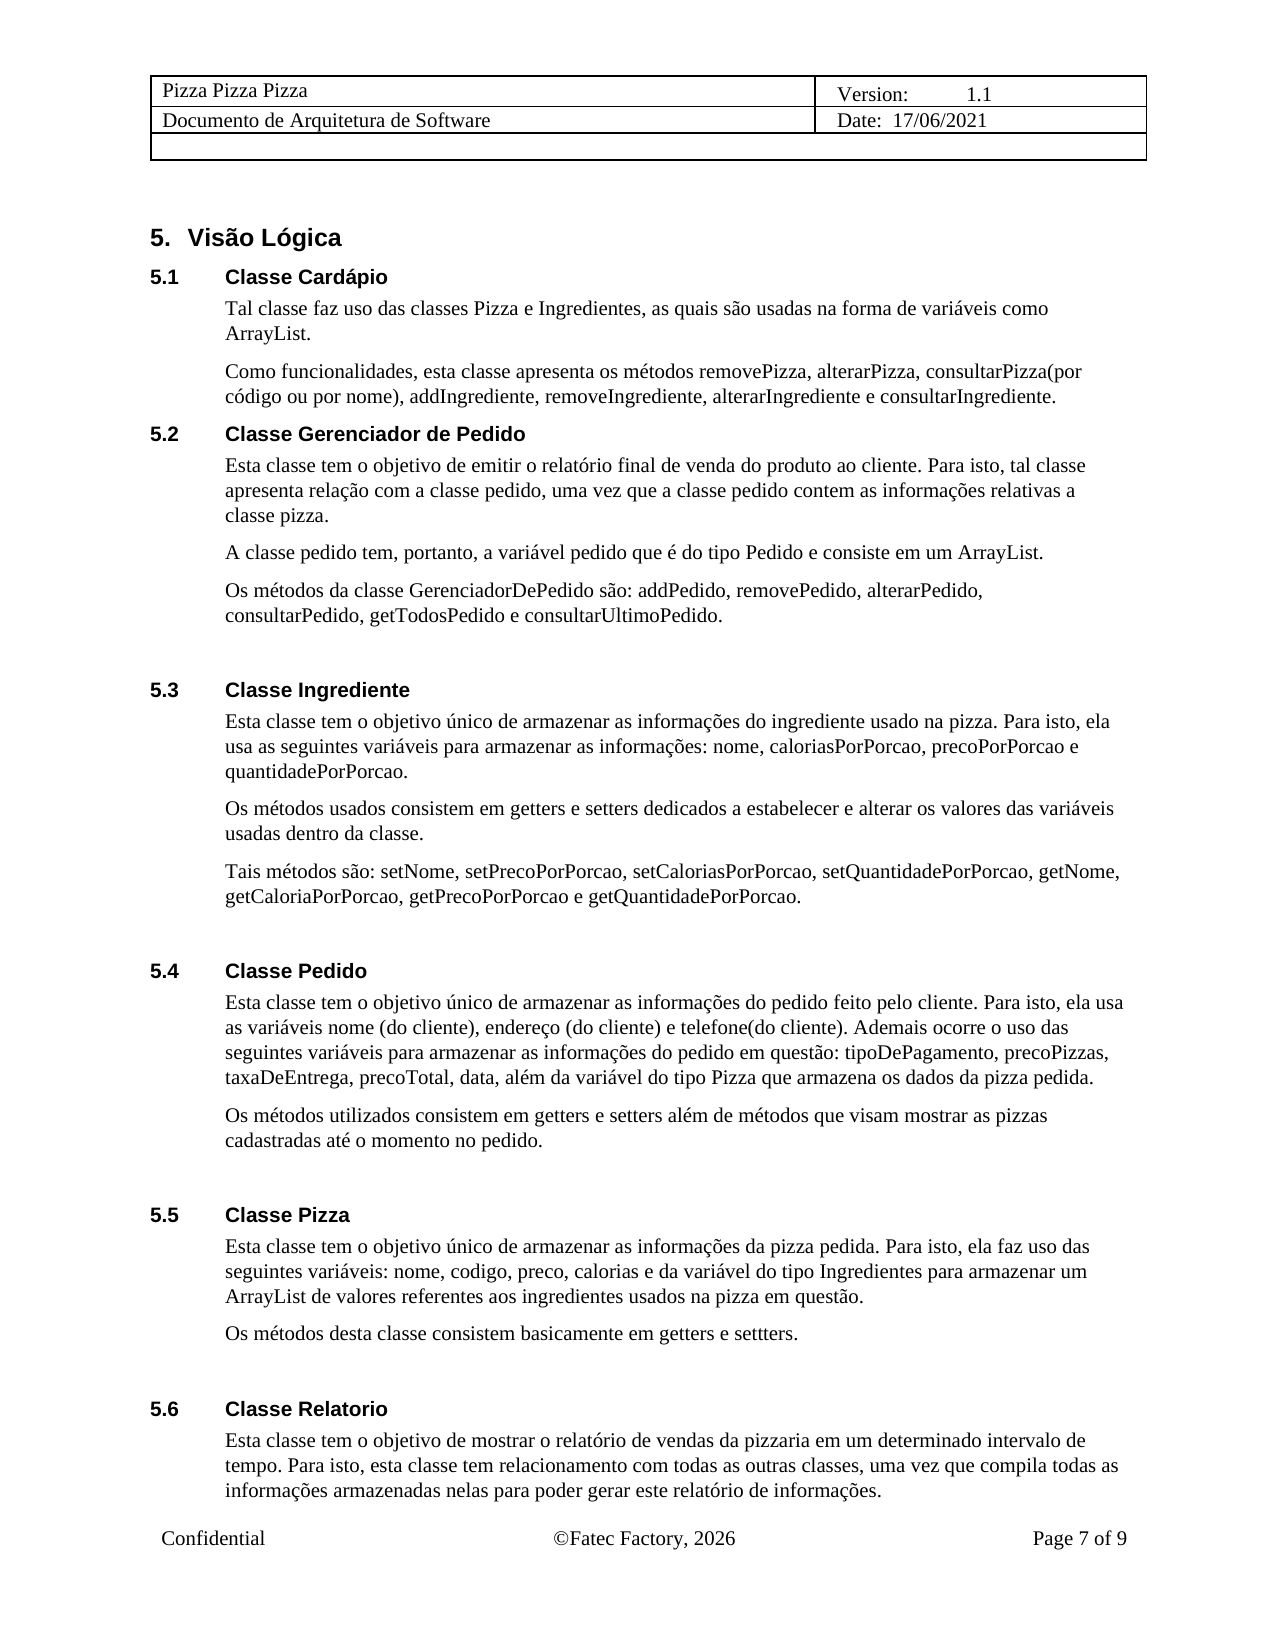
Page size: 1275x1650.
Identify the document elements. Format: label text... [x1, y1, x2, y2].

text Esta classe tem o objetivo único de armazenar as informações da pizza pedida. Para isto, ela faz uso das seguintes variáveis: nome, codigo, preco, calorias e da variável do tipo Ingredientes para armazenar um ArrayList de valores referentes aos ingredientes usados na pizza em questão. [225, 1233, 1125, 1308]
text Esta classe tem o objetivo único de armazenar as informações do ingrediente usado na pizza. Para isto, ela usa as seguintes variáveis para armazenar as informações: nome, caloriasPorPorcao, precoPorPorcao e quantidadePorPorcao. [225, 708, 1125, 783]
text Os métodos desta classe consistem basicamente em getters e settters. [225, 1320, 1125, 1345]
text Os métodos usados consistem em getters e setters dedicados a estabelecer e alterar os valores das variáveis usadas dentro da classe. [225, 795, 1125, 845]
subtitle Classe Cardápio [150, 264, 1125, 289]
text Os métodos da classe GerenciadorDePedido são: addPedido, removePedido, alterarPedido, consultarPedido, getTodosPedido e consultarUltimoPedido. [225, 577, 1125, 627]
subtitle Classe Pedido [150, 958, 1125, 983]
text Tal classe faz uso das classes Pizza e Ingredientes, as quais são usadas na forma de variáveis como ArrayList. [225, 295, 1125, 345]
text Tais métodos são: setNome, setPrecoPorPorcao, setCaloriasPorPorcao, setQuantidadePorPorcao, getNome, getCaloriaPorPorcao, getPrecoPorPorcao e getQuantidadePorPorcao. [225, 858, 1125, 908]
text Como funcionalidades, esta classe apresenta os métodos removePizza, alterarPizza, consultarPizza(por código ou por nome), addIngrediente, removeIngrediente, alterarIngrediente e consultarIngrediente. [225, 358, 1125, 408]
subtitle Classe Ingrediente [150, 677, 1125, 702]
text Os métodos utilizados consistem em getters e setters além de métodos que visam mostrar as pizzas cadastradas até o momento no pedido. [225, 1102, 1125, 1152]
text A classe pedido tem, portanto, a variável pedido que é do tipo Pedido e consiste em um ArrayList. [225, 539, 1125, 564]
text Esta classe tem o objetivo único de armazenar as informações do pedido feito pelo cliente. Para isto, ela usa as variáveis nome (do cliente), endereço (do cliente) e telefone(do cliente). Ademais ocorre o uso das seguintes variáveis para armazenar as informações do pedido em questão: tipoDePagamento, precoPizzas, taxaDeEntrega, precoTotal, data, além da variável do tipo Pizza que armazena os dados da pizza pedida. [225, 989, 1125, 1089]
subtitle Classe Gerenciador de Pedido [150, 420, 1125, 445]
subtitle Classe Pizza [150, 1202, 1125, 1227]
text Esta classe tem o objetivo de mostrar o relatório de vendas da pizzaria em um determinado intervalo de tempo. Para isto, esta classe tem relacionamento com todas as outras classes, uma vez que compila todas as informações armazenadas nelas para poder gerar este relatório de informações. [225, 1427, 1125, 1502]
subtitle Visão Lógica [150, 223, 1125, 252]
subtitle Classe Relatorio [150, 1395, 1125, 1420]
text Esta classe tem o objetivo de emitir o relatório final de venda do produto ao cliente. Para isto, tal classe apresenta relação com a classe pedido, uma vez que a classe pedido contem as informações relativas a classe pizza. [225, 452, 1125, 527]
